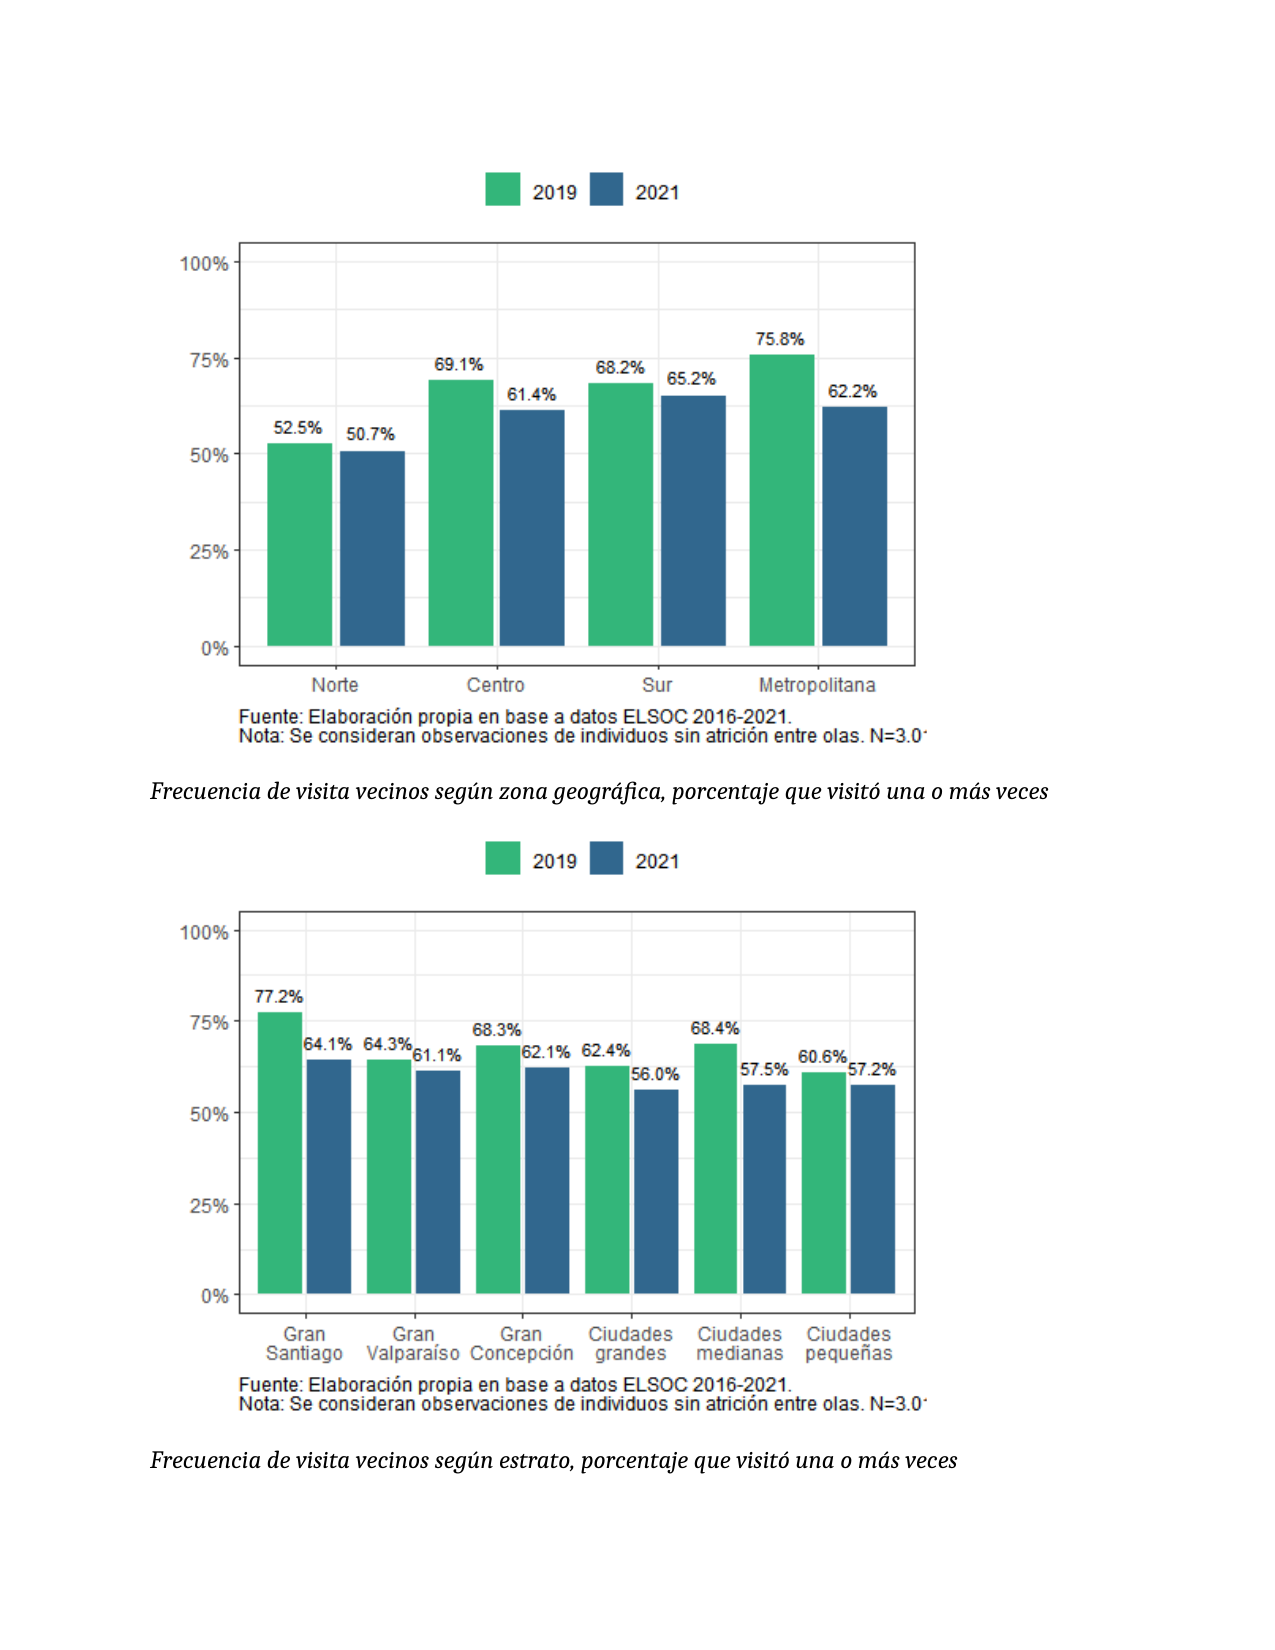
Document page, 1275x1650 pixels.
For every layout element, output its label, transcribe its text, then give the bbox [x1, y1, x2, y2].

text Frecuencia de visita vecinos según zona geográfica, porcentaje que visitó una o más veces [150, 777, 1125, 806]
picture [168, 150, 927, 757]
picture [168, 818, 927, 1425]
text Frecuencia de visita vecinos según estrato, porcentaje que visitó una o más veces [150, 1446, 1125, 1474]
